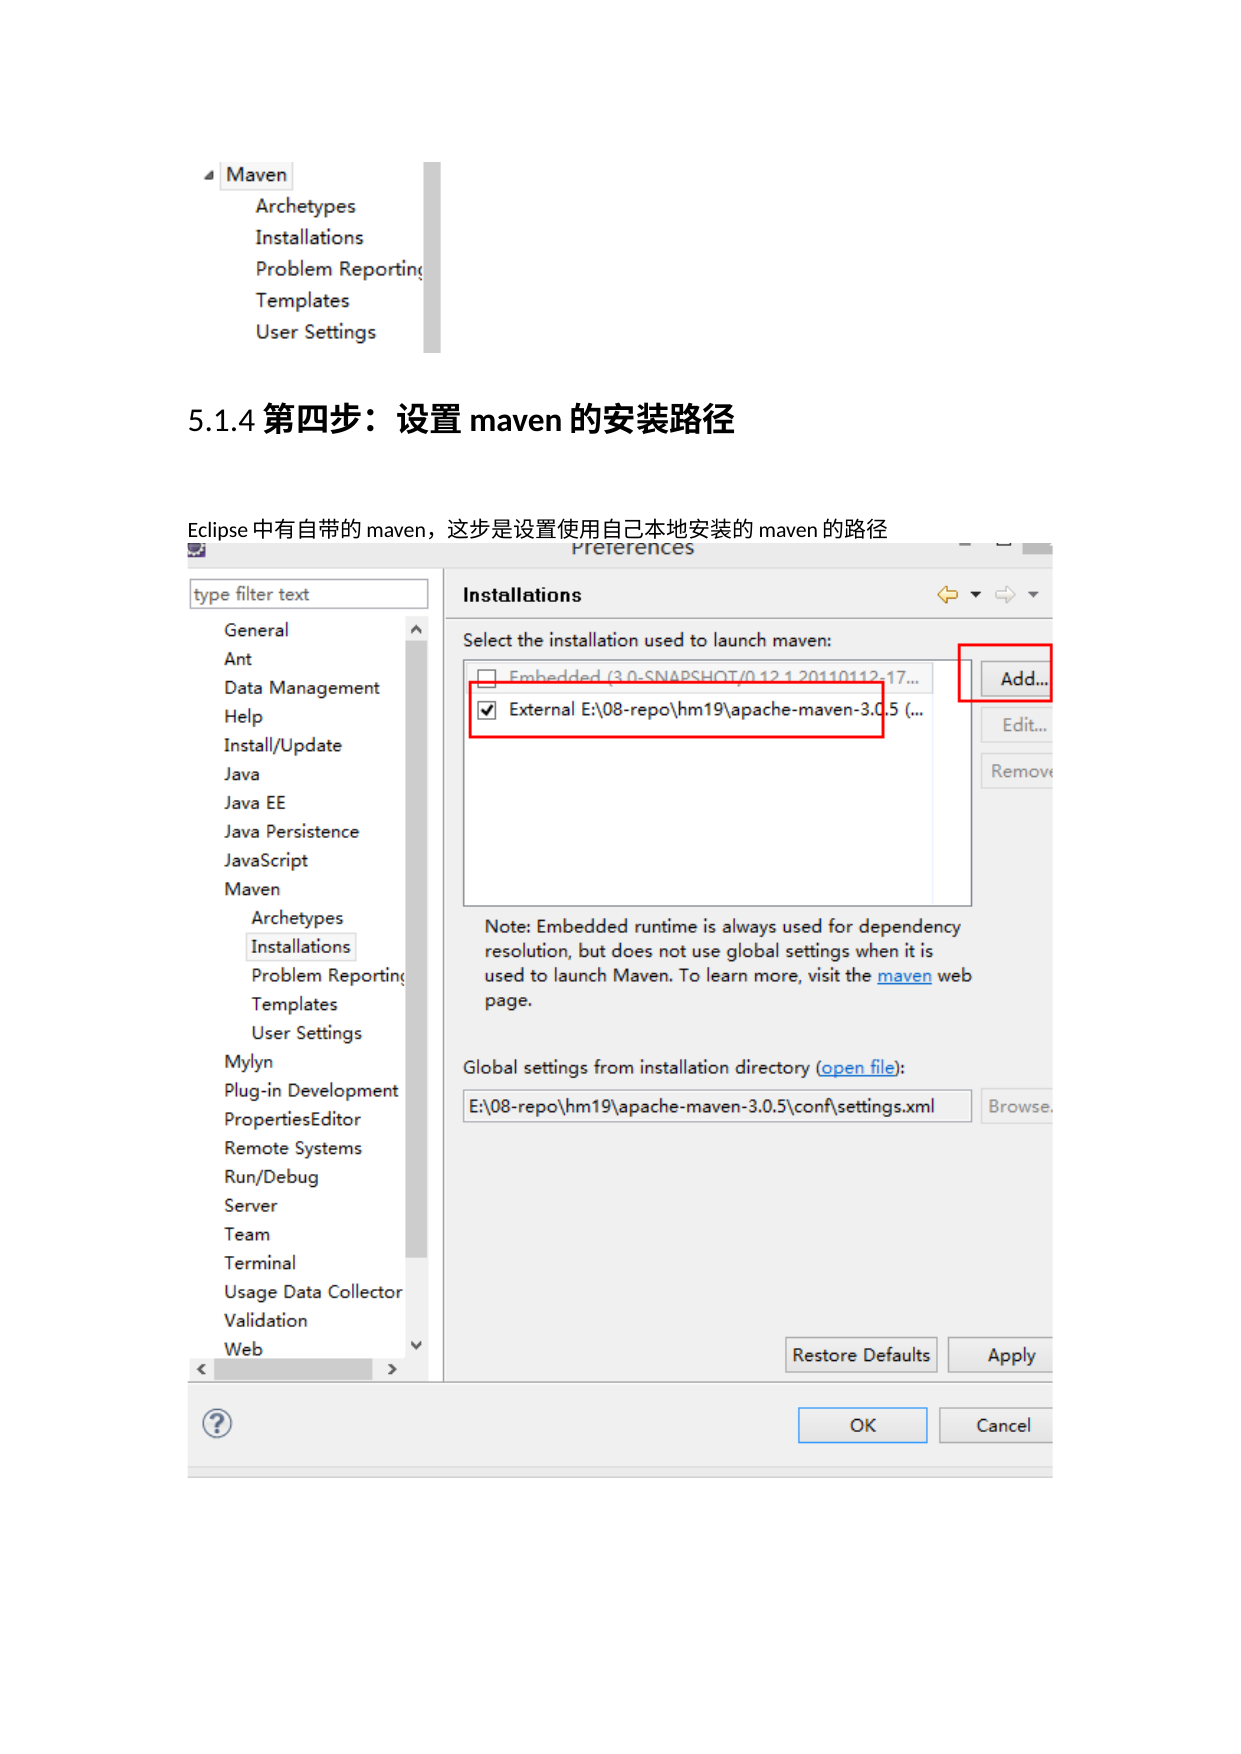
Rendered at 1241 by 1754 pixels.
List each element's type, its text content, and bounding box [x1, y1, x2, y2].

text Eclipse中有自带的maven，这步是设置使用自己本地安装的maven的路径 [187, 511, 1053, 543]
picture [187, 543, 1053, 1478]
picture [187, 162, 441, 353]
subtitle 第四步：设置maven的安装路径 [187, 384, 1053, 449]
